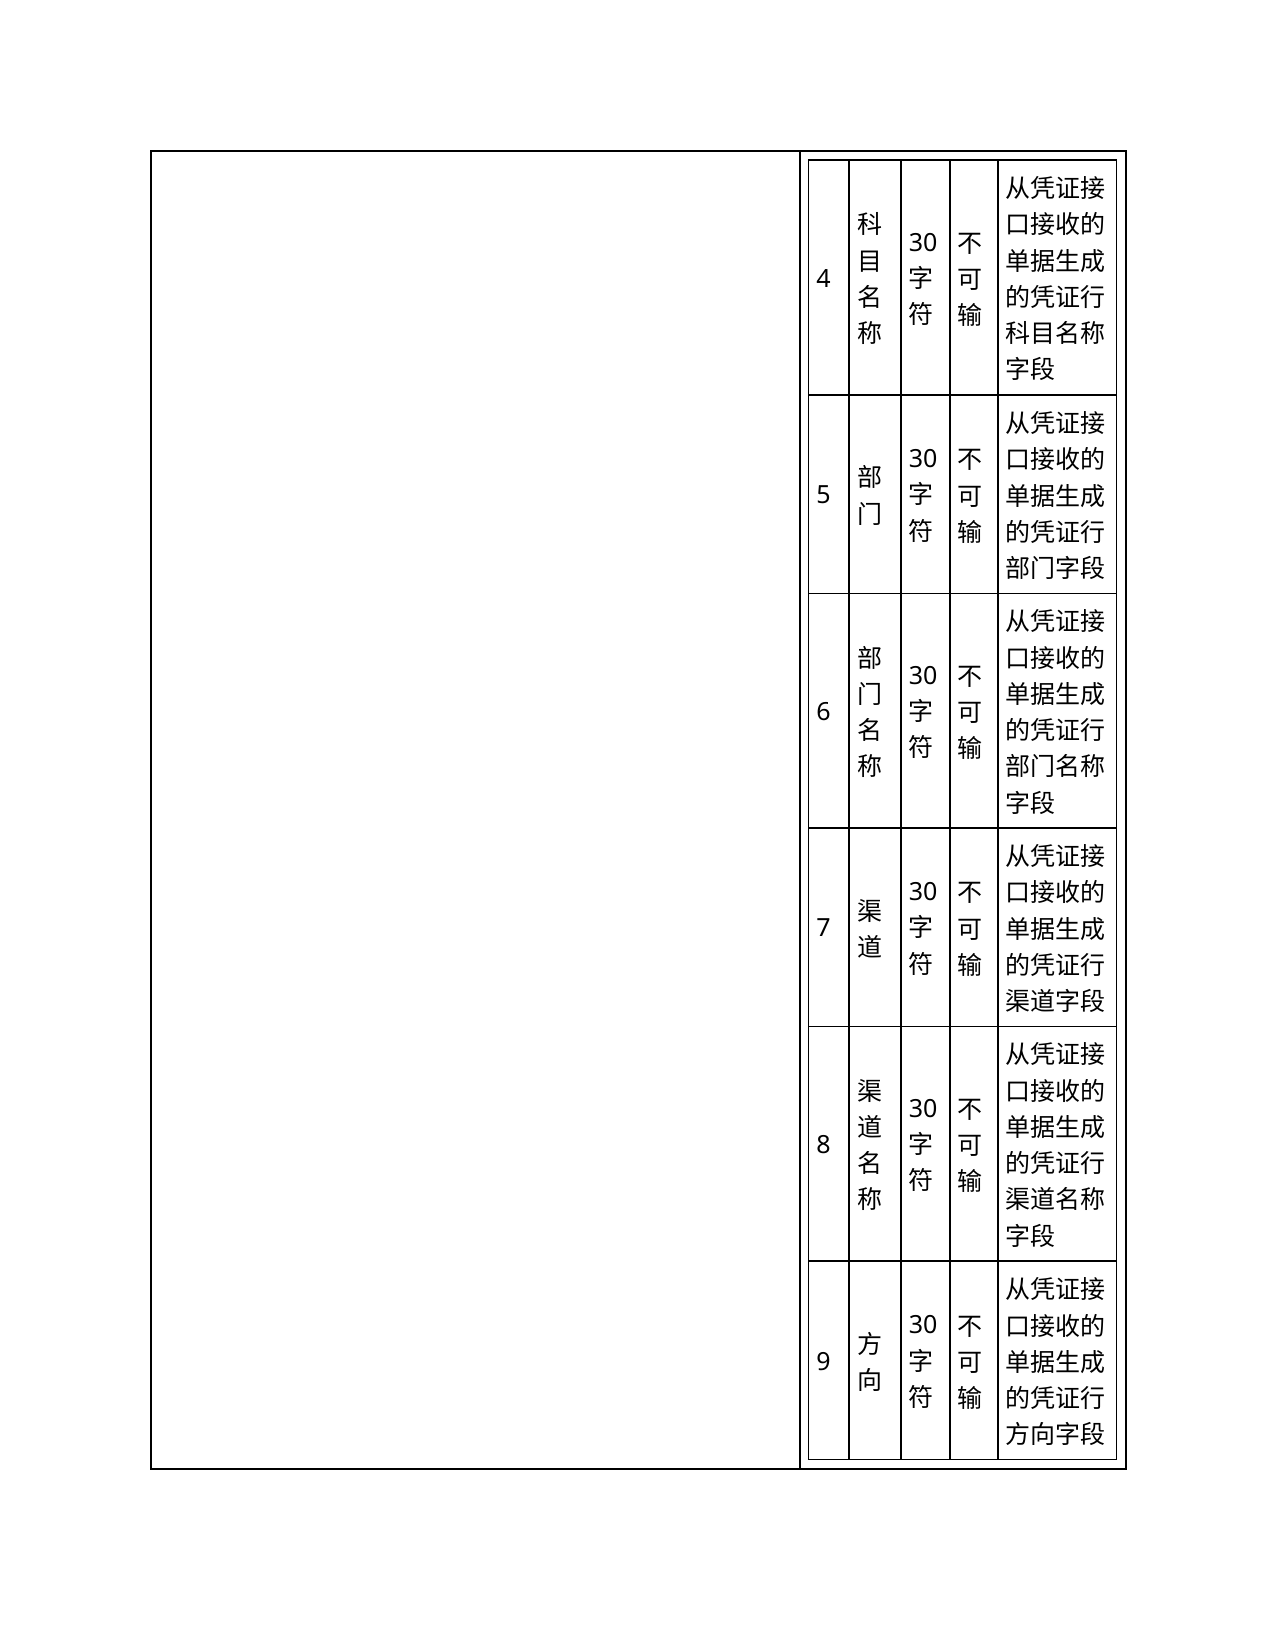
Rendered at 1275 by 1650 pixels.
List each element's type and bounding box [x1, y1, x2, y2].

table_header [801, 152, 1125, 1468]
table_header [152, 152, 799, 1468]
